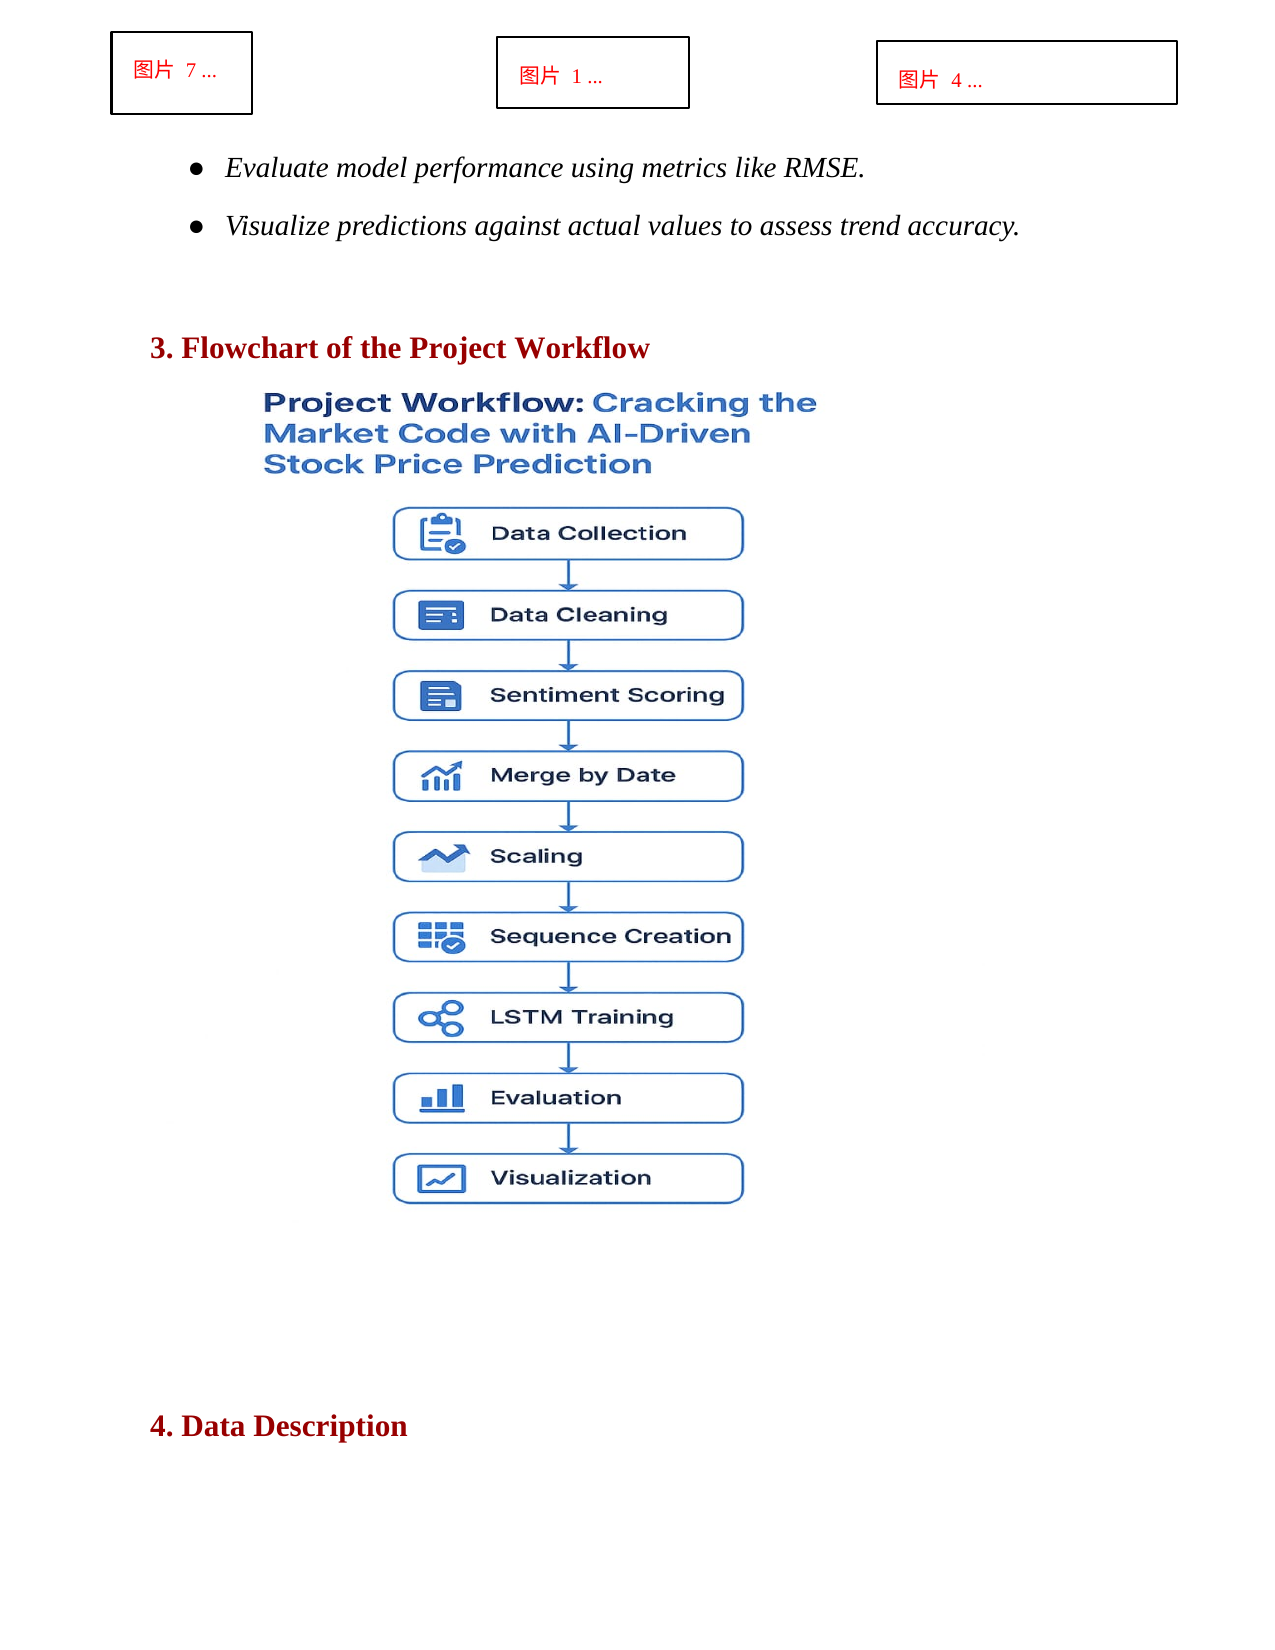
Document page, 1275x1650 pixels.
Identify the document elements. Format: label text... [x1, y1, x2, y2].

picture [150, 370, 986, 1233]
list Visualize predictions against actual values to assess trend accuracy. [187, 208, 1125, 242]
list Evaluate model performance using metrics like RMSE. [187, 150, 1125, 183]
subtitle 4. Data Description [150, 1408, 1125, 1444]
